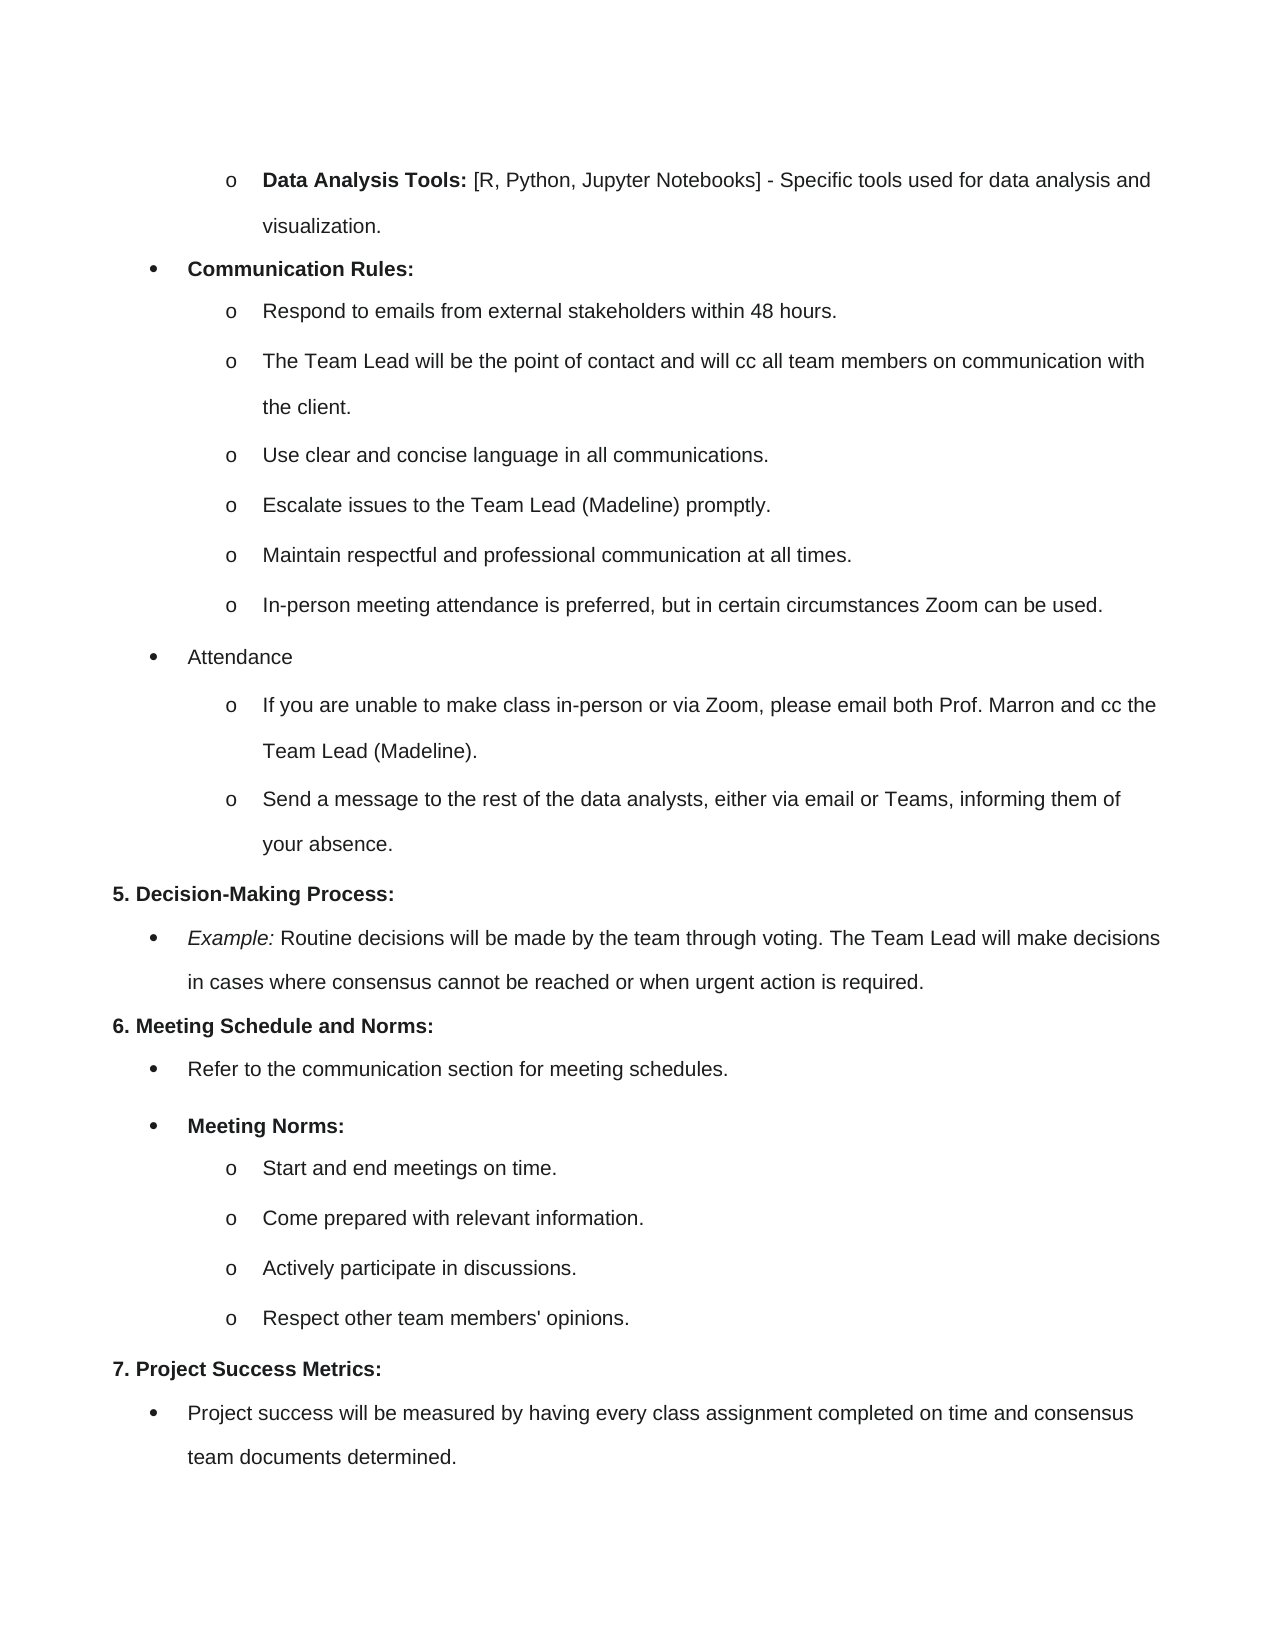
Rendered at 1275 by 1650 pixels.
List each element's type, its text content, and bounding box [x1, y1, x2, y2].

list Maintain respectful and professional communication at all times. [225, 525, 1162, 569]
list Meeting Norms: [150, 1094, 1162, 1137]
list Start and end meetings on time. [225, 1137, 1162, 1181]
list Escalate issues to the Team Lead (Madeline) promptly. [225, 475, 1162, 519]
list Attendance [150, 625, 1162, 669]
list Respect other team members' opinions. [225, 1287, 1162, 1331]
list Refer to the communication section for meeting schedules. [150, 1037, 1162, 1081]
list Come prepared with relevant information. [225, 1187, 1162, 1231]
list Respond to emails from external stakeholders within 48 hours. [225, 281, 1162, 325]
list If you are unable to make class in-person or via Zoom, please email both Prof. Marron and cc the Team Lead (Madeline). [225, 675, 1162, 762]
list Data Analysis Tools: [R, Python, Jupyter Notebooks] - Specific tools used for data analysis and visualization. [225, 150, 1162, 237]
text 7. Project Success Metrics: [112, 1337, 1162, 1381]
list Communication Rules: [150, 237, 1162, 281]
list Project success will be measured by having every class assignment completed on time and consensus team documents determined. [150, 1381, 1162, 1469]
list The Team Lead will be the point of contact and will cc all team members on communication with the client. [225, 331, 1162, 419]
text 5. Decision-Making Process: [112, 862, 1162, 906]
list Example: Routine decisions will be made by the team through voting. The Team Lead will make decisions in cases where consensus cannot be reached or when urgent action is required. [150, 906, 1162, 994]
text 6. Meeting Schedule and Norms: [112, 994, 1162, 1037]
list Actively participate in discussions. [225, 1237, 1162, 1281]
list Use clear and concise language in all communications. [225, 425, 1162, 469]
list In-person meeting attendance is preferred, but in certain circumstances Zoom can be used. [225, 575, 1162, 619]
list Send a message to the rest of the data analysts, either via email or Teams, informing them of your absence. [225, 769, 1162, 856]
